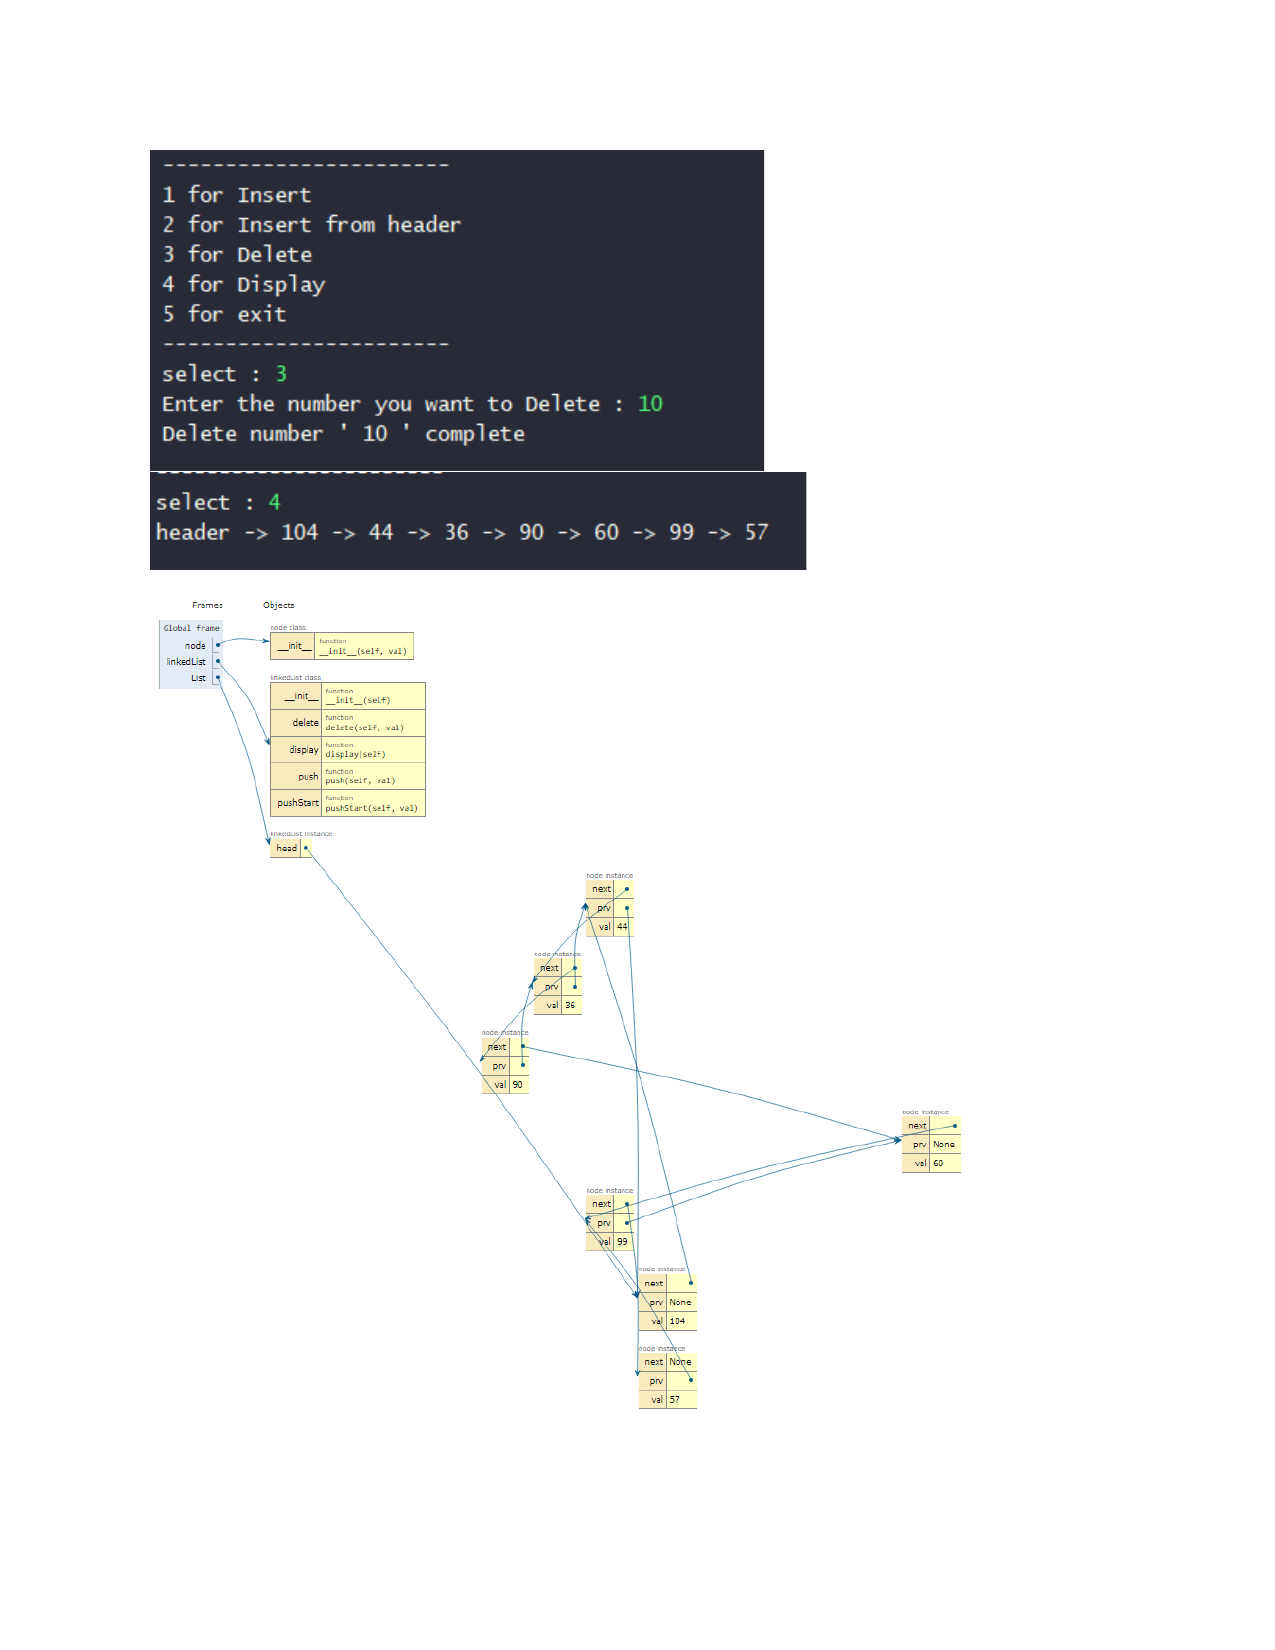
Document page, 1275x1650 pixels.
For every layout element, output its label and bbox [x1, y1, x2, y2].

picture [150, 588, 1010, 1425]
picture [150, 472, 807, 570]
picture [150, 150, 765, 471]
